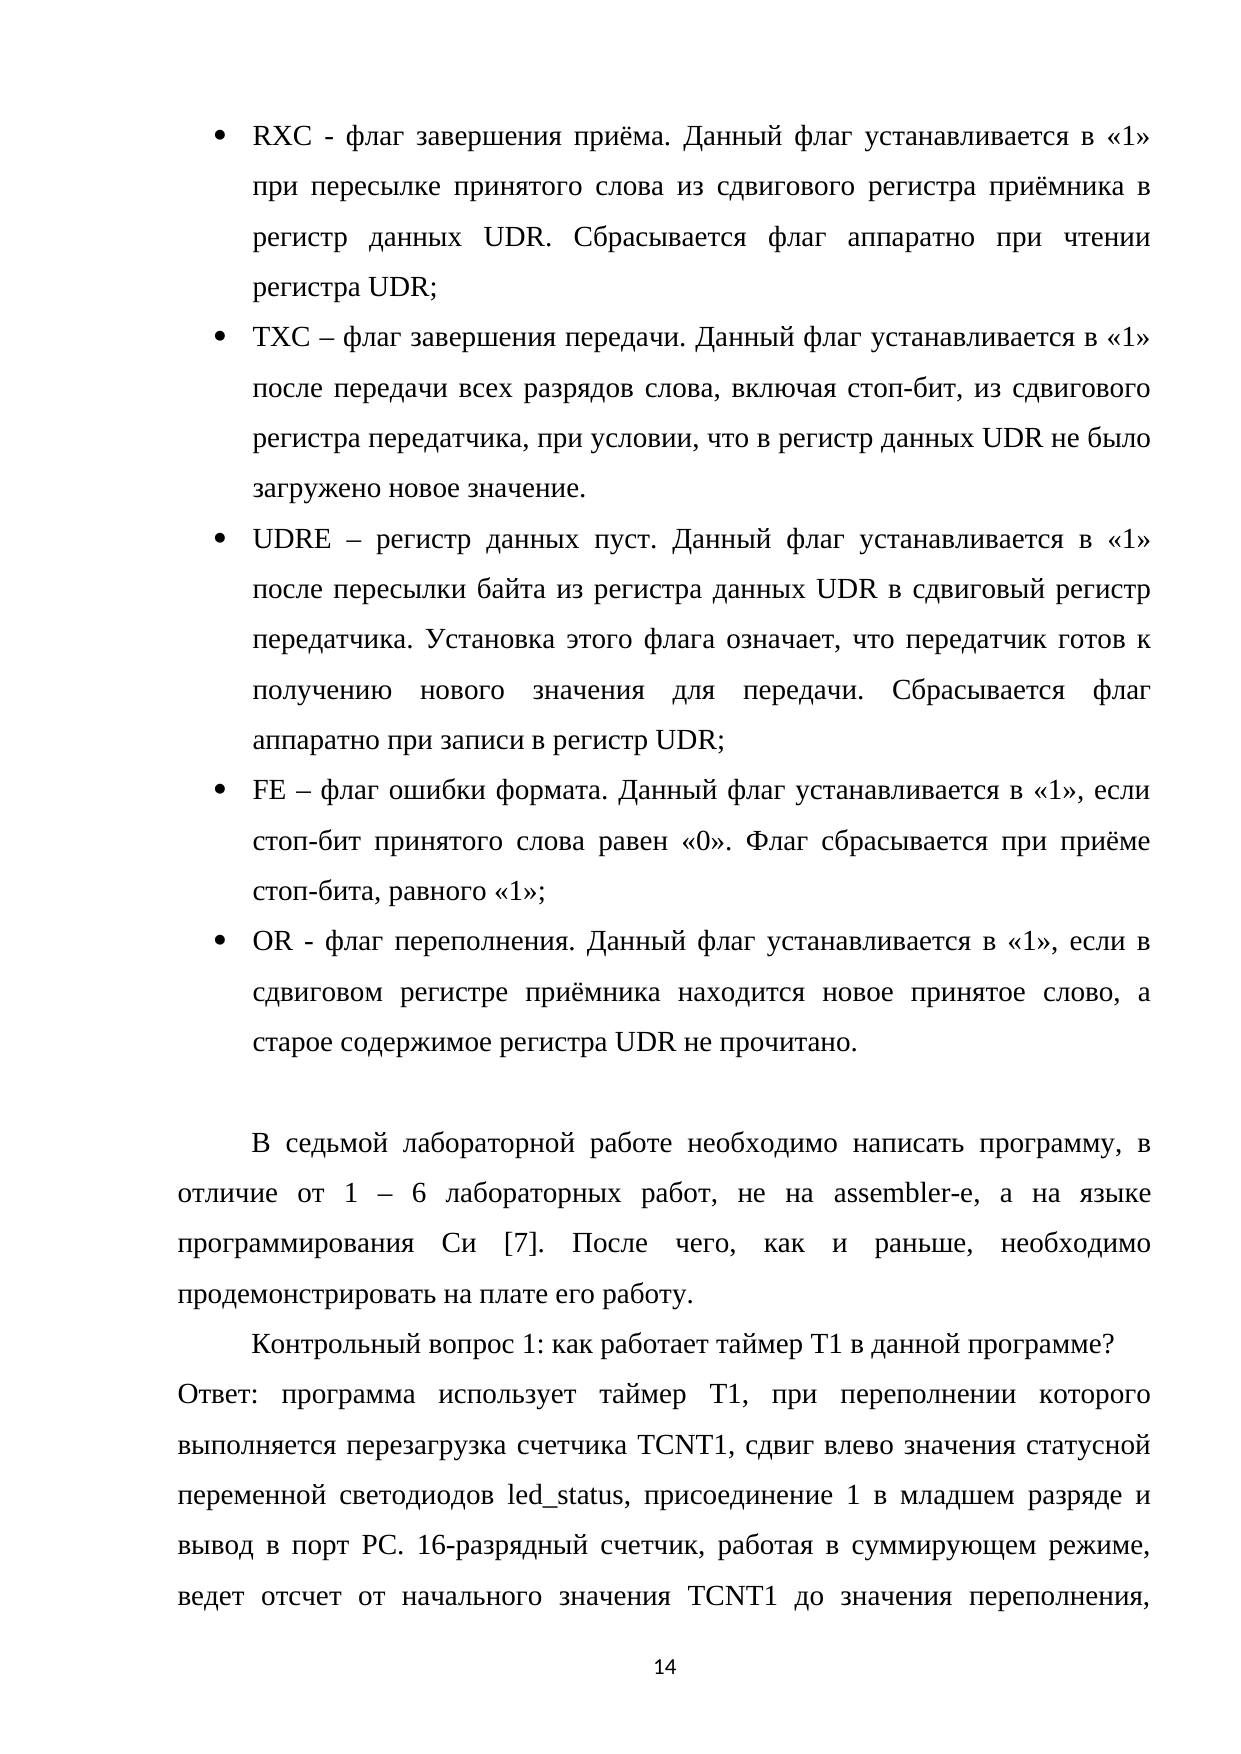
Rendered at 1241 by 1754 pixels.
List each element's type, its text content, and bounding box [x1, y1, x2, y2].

list OR - флаг переполнения. Данный флаг устанавливается в «1», если в сдвиговом регистре приёмника находится новое принятое слово, а старое содержимое регистра UDR не прочитано. [215, 923, 1152, 1058]
text Контрольный вопрос 1: как работает таймер Т1 в данной программе? [177, 1326, 1152, 1360]
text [177, 1376, 1152, 1611]
list RXC - флаг завершения приёма. Данный флаг устанавливается в «1» при пересылке принятого слова из сдвигового регистра приёмника в регистр данных UDR. Сбрасывается флаг аппаратно при чтении регистра UDR; [215, 118, 1152, 303]
text В седьмой лабораторной работе необходимо написать программу, в отличие от 1 – 6 лабораторных работ, не на assembler-е, а на языке программирования Си [7]. После чего, как и раньше, необходимо продемонстрировать на плате его работу. [177, 1125, 1152, 1309]
list UDRE – регистр данных пуст. Данный флаг устанавливается в «1» после пересылки байта из регистра данных UDR в сдвиговый регистр передатчика. Установка этого флага означает, что передатчик готов к получению нового значения для передачи. Сбрасывается флаг аппаратно при записи в регистр UDR; [215, 521, 1152, 756]
list FE – флаг ошибки формата. Данный флаг устанавливается в «1», если стоп-бит принятого слова равен «0». Флаг сбрасывается при приёме стоп-бита, равного «1»; [215, 772, 1152, 907]
list TXC – флаг завершения передачи. Данный флаг устанавливается в «1» после передачи всех разрядов слова, включая стоп-бит, из сдвигового регистра передатчика, при условии, что в регистр данных UDR не было загружено новое значение. [215, 319, 1152, 504]
